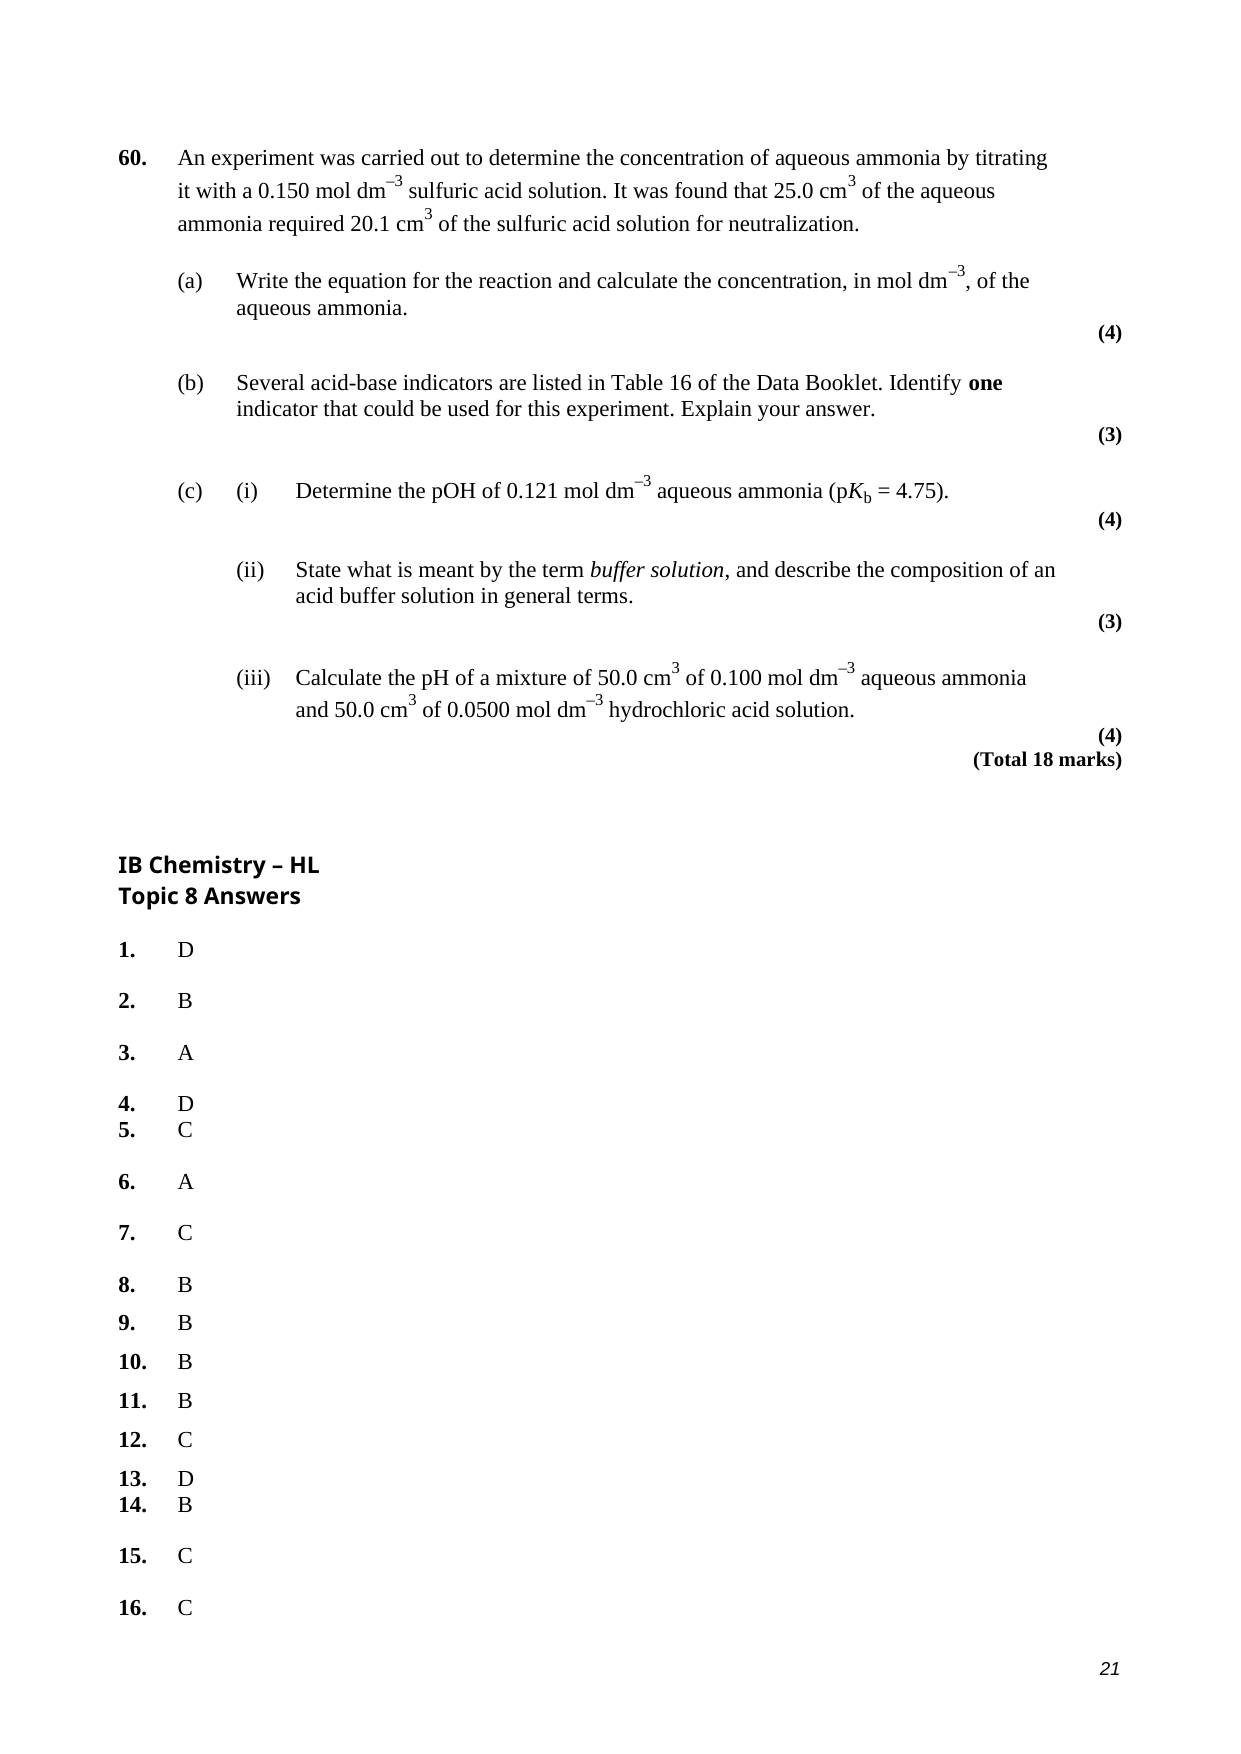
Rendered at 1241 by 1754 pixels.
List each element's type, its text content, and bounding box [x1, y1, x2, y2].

text (a) Write the equation for the reaction and calculate the concentration, in mol dm–3, of the aqueous ammonia. [177, 261, 1063, 320]
text 2. B [118, 987, 1063, 1014]
text 14. B [118, 1491, 1122, 1518]
text 12. C [118, 1426, 1063, 1452]
text 15. C [118, 1543, 1122, 1569]
text (Total 18 marks) [118, 747, 1122, 771]
text (b) Several acid-base indicators are listed in Table 16 of the Data Booklet. Identify one indicator that could be used for this experiment. Explain your answer. [177, 369, 1063, 422]
text (3) [118, 608, 1122, 633]
text 7. C [118, 1219, 1122, 1246]
text 9. B [118, 1309, 1063, 1336]
text (4) [118, 723, 1122, 747]
text (3) [118, 422, 1122, 446]
text 13. D [118, 1465, 1063, 1491]
text (4) [118, 507, 1122, 531]
text (iii) Calculate the pH of a mixture of 50.0 cm3 of 0.100 mol dm–3 aqueous ammonia and 50.0 cm3 of 0.0500 mol dm–3 hydrochloric acid solution. [236, 658, 1063, 723]
text Topic 8 Answers [118, 880, 1122, 911]
text 16. C [118, 1594, 1122, 1620]
text 3. A [118, 1039, 1063, 1065]
text 4. D [118, 1090, 1063, 1117]
text 1. D [118, 936, 1063, 962]
text (c) (i) Determine the pOH of 0.121 mol dm–3 aqueous ammonia (pKb = 4.75). [177, 471, 1063, 507]
text 8. B [118, 1271, 1063, 1297]
text 60. An experiment was carried out to determine the concentration of aqueous ammonia by titrating it with a 0.150 mol dm–3 sulfuric acid solution. It was found that 25.0 cm3 of the aqueous ammonia required 20.1 cm3 of the sulfuric acid solution for neutralization. [118, 144, 1063, 236]
text 5. C [118, 1117, 1122, 1143]
text 10. B [118, 1348, 1063, 1375]
text 6. A [118, 1168, 1122, 1194]
text (ii) State what is meant by the term buffer solution, and describe the composition of an acid buffer solution in general terms. [236, 556, 1063, 608]
text (4) [118, 320, 1122, 344]
text 11. B [118, 1387, 1063, 1413]
text IB Chemistry – HL [118, 849, 1063, 880]
